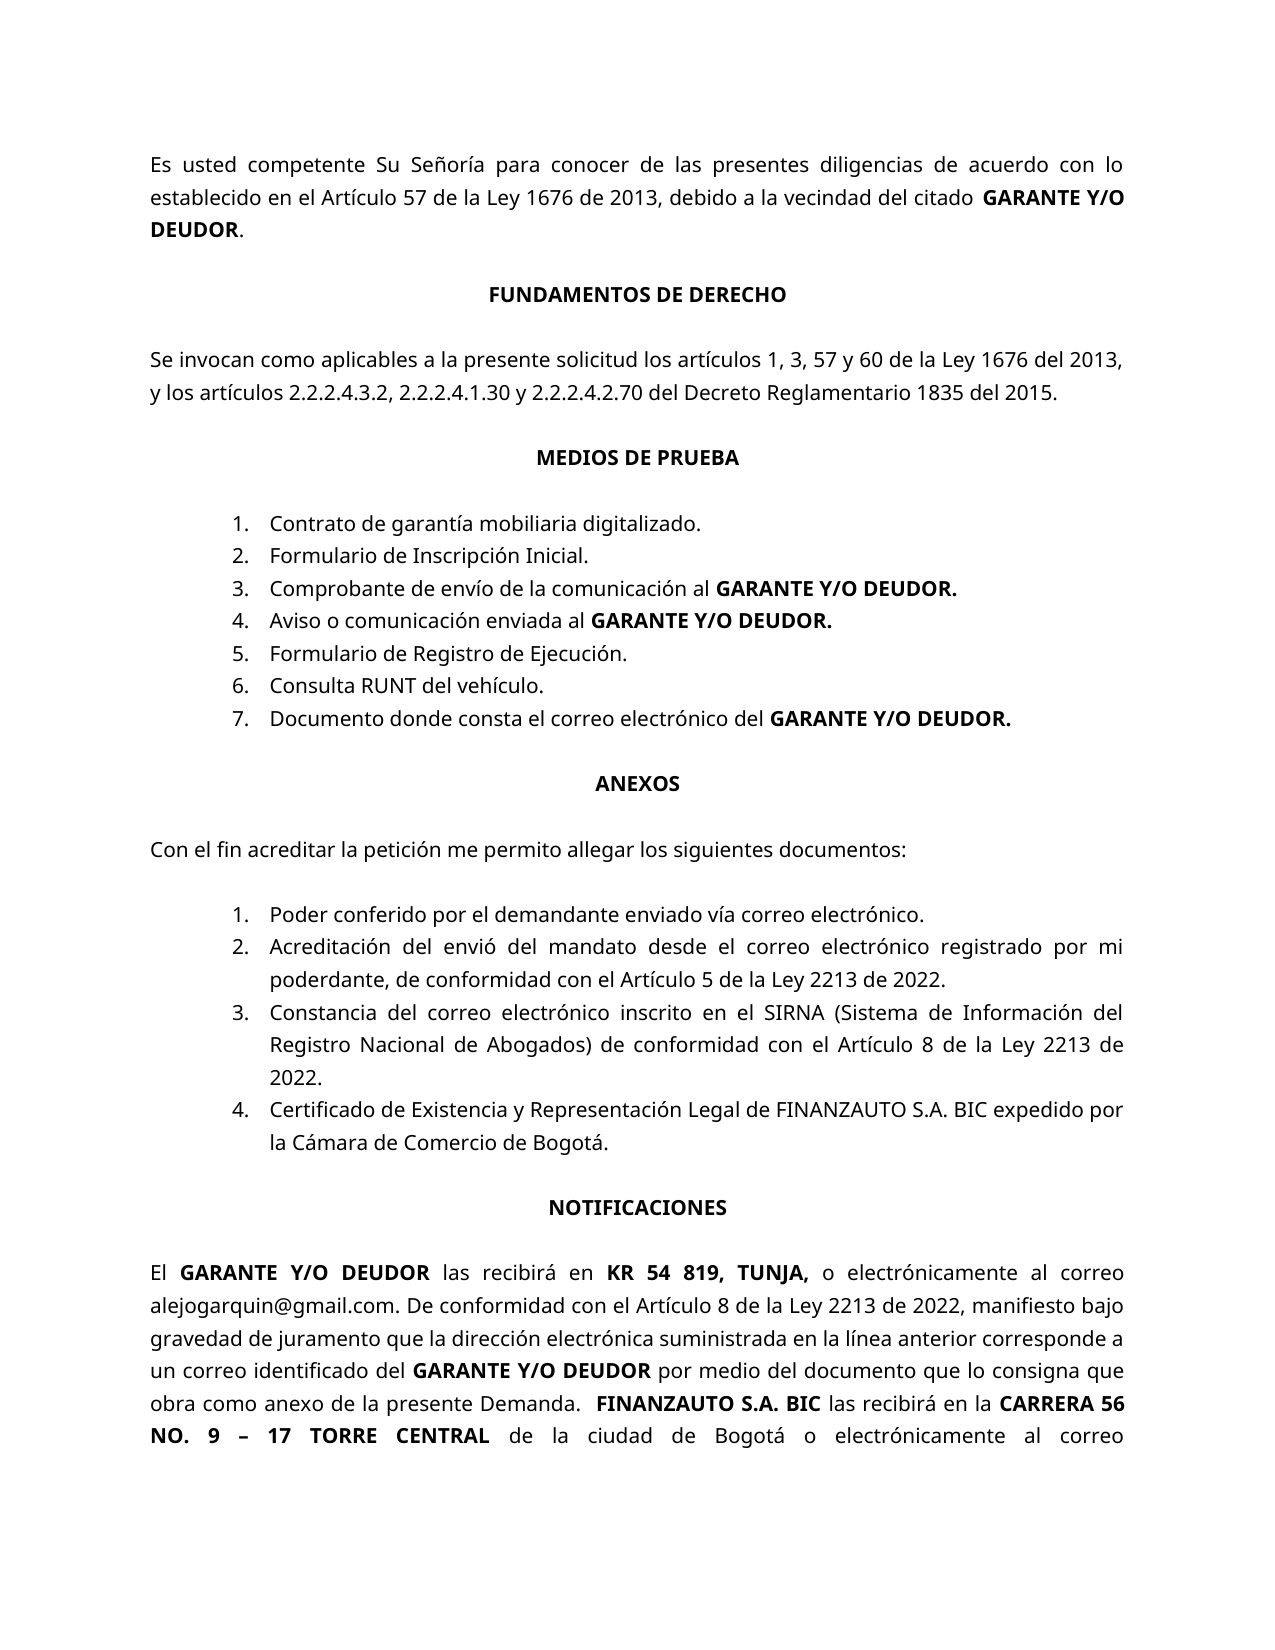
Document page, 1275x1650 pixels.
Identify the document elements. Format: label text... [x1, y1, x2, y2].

text ANEXOS [150, 769, 1125, 798]
list Certificado de Existencia y Representación Legal de FINANZAUTO S.A. BIC expedido por la Cámara de Comercio de Bogotá. [232, 1096, 1125, 1157]
text Con el fin acreditar la petición me permito allegar los siguientes documentos: [150, 835, 1125, 863]
list Documento donde consta el correo electrónico del GARANTE Y/O DEUDOR. [232, 704, 1125, 733]
list Poder conferido por el demandante enviado vía correo electrónico. [232, 900, 1125, 928]
list Acreditación del envió del mandato desde el correo electrónico registrado por mi poderdante, de conformidad con el Artículo 5 de la Ley 2213 de 2022. [232, 932, 1125, 993]
list Consulta RUNT del vehículo. [232, 672, 1125, 700]
text FUNDAMENTOS DE DERECHO [150, 280, 1125, 309]
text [150, 1258, 1125, 1450]
list Formulario de Registro de Ejecución. [232, 639, 1125, 667]
text Se invocan como aplicables a la presente solicitud los artículos 1, 3, 57 y 60 de la Ley 1676 del 2013, y los artículos 2.2.2.4.3.2, 2.2.2.4.1.30 y 2.2.2.4.2.70 del Decreto Reglamentario 1835 del 2015. [150, 346, 1125, 407]
text MEDIOS DE PRUEBA [150, 443, 1125, 472]
text Es usted competente Su Señoría para conocer de las presentes diligencias de acuerdo con lo establecido en el Artículo 57 de la Ley 1676 de 2013, debido a la vecindad del citado GARANTE Y/O DEUDOR. [150, 150, 1125, 244]
list Aviso o comunicación enviada al GARANTE Y/O DEUDOR. [232, 606, 1125, 635]
list Contrato de garantía mobiliaria digitalizado. [232, 509, 1125, 537]
text NOTIFICACIONES [150, 1193, 1125, 1222]
list Formulario de Inscripción Inicial. [232, 541, 1125, 570]
list Comprobante de envío de la comunicación al GARANTE Y/O DEUDOR. [232, 574, 1125, 602]
list Constancia del correo electrónico inscrito en el SIRNA (Sistema de Información del Registro Nacional de Abogados) de conformidad con el Artículo 8 de la Ley 2213 de 2022. [232, 998, 1125, 1091]
